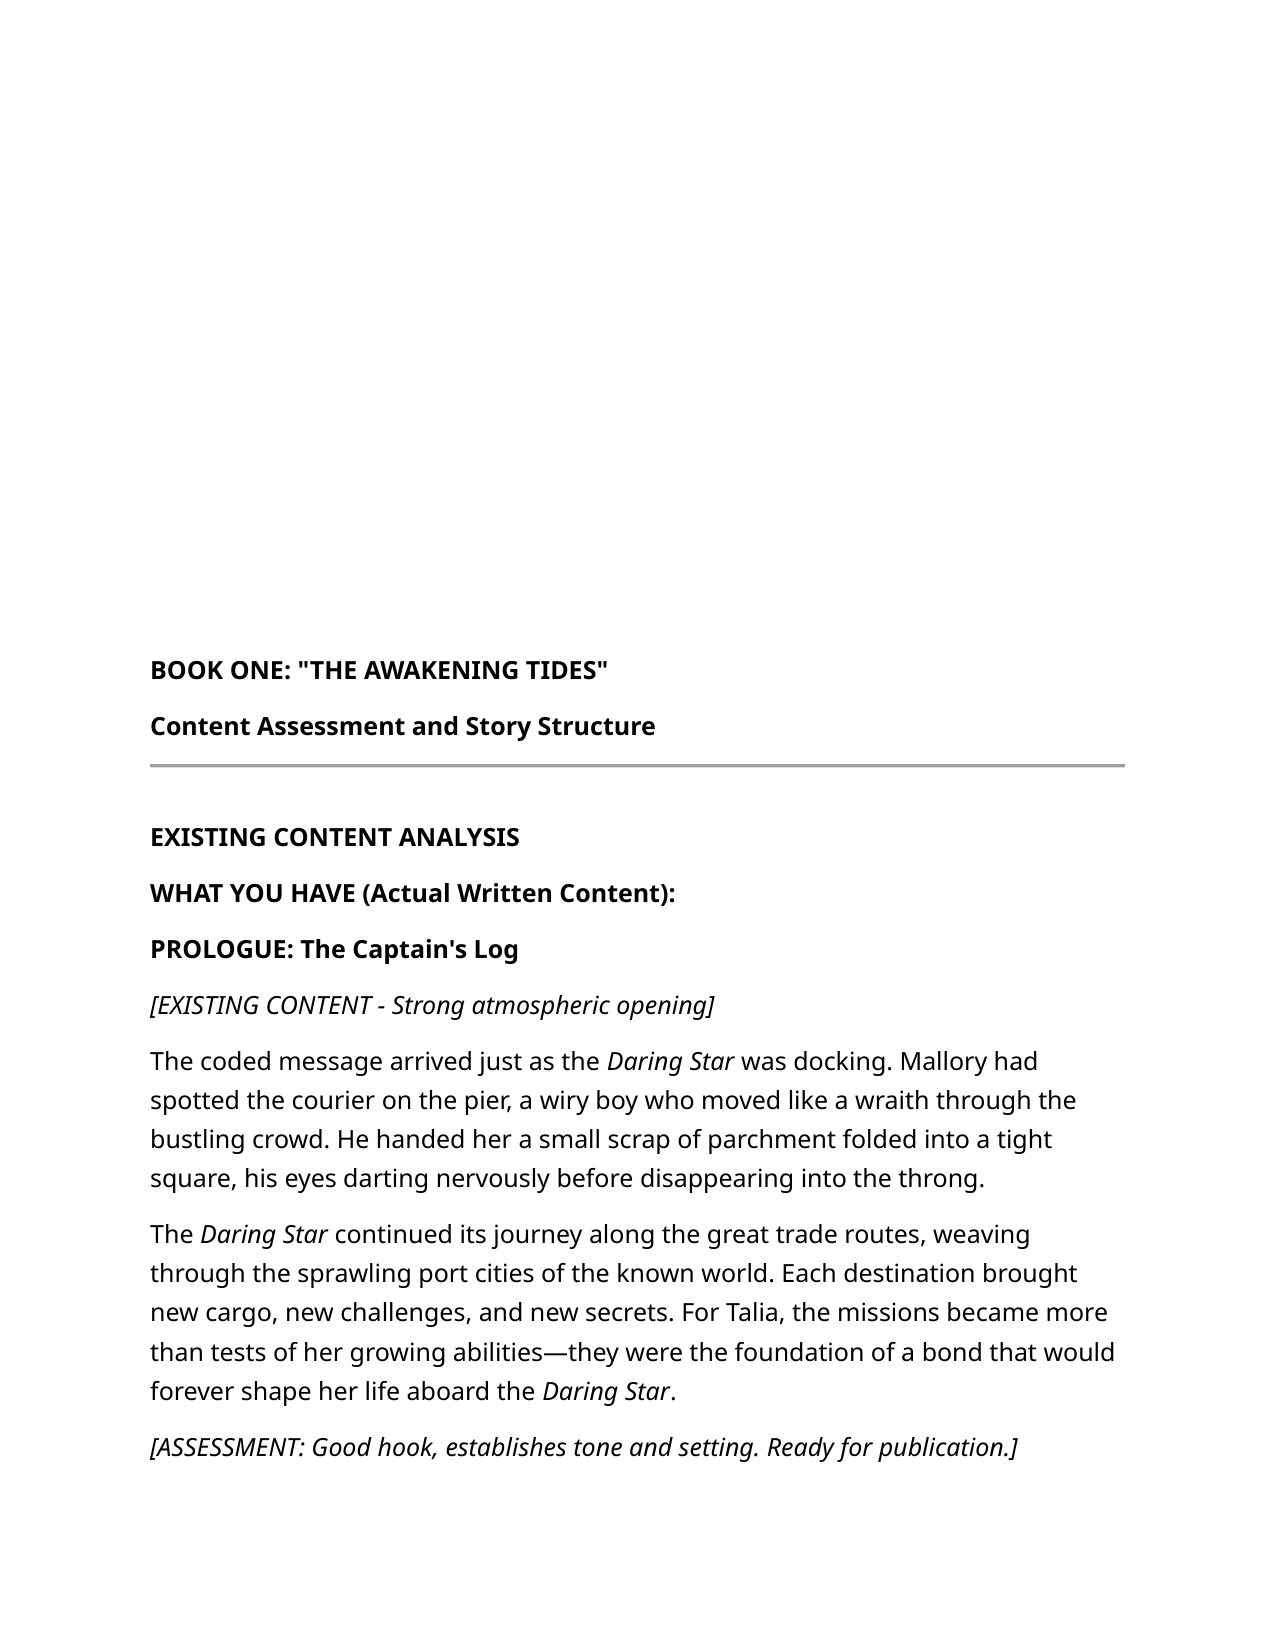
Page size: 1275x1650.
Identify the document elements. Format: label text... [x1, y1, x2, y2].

text PROLOGUE: The Captain's Log [150, 932, 1125, 966]
text BOOK ONE: "THE AWAKENING TIDES" [150, 652, 1125, 687]
text WHAT YOU HAVE (Actual Written Content): [150, 876, 1125, 910]
text The coded message arrived just as the Daring Star was docking. Mallory had spotted the courier on the pier, a wiry boy who moved like a wraith through the bustling crowd. He handed her a small scrap of parchment folded into a tight square, his eyes darting nervously before disappearing into the throng. [150, 1043, 1125, 1195]
text [EXISTING CONTENT - Strong atmospheric opening] [150, 987, 1125, 1022]
text Content Assessment and Story Structure [150, 708, 1125, 742]
text [ASSESSMENT: Good hook, establishes tone and setting. Ready for publication.] [150, 1429, 1125, 1463]
text EXISTING CONTENT ANALYSIS [150, 820, 1125, 854]
text The Daring Star continued its journey along the great trade routes, weaving through the sprawling port cities of the known world. Each destination brought new cargo, new challenges, and new secrets. For Talia, the missions became more than tests of her growing abilities—they were the foundation of a bond that would forever shape her life aboard the Daring Star. [150, 1217, 1125, 1407]
